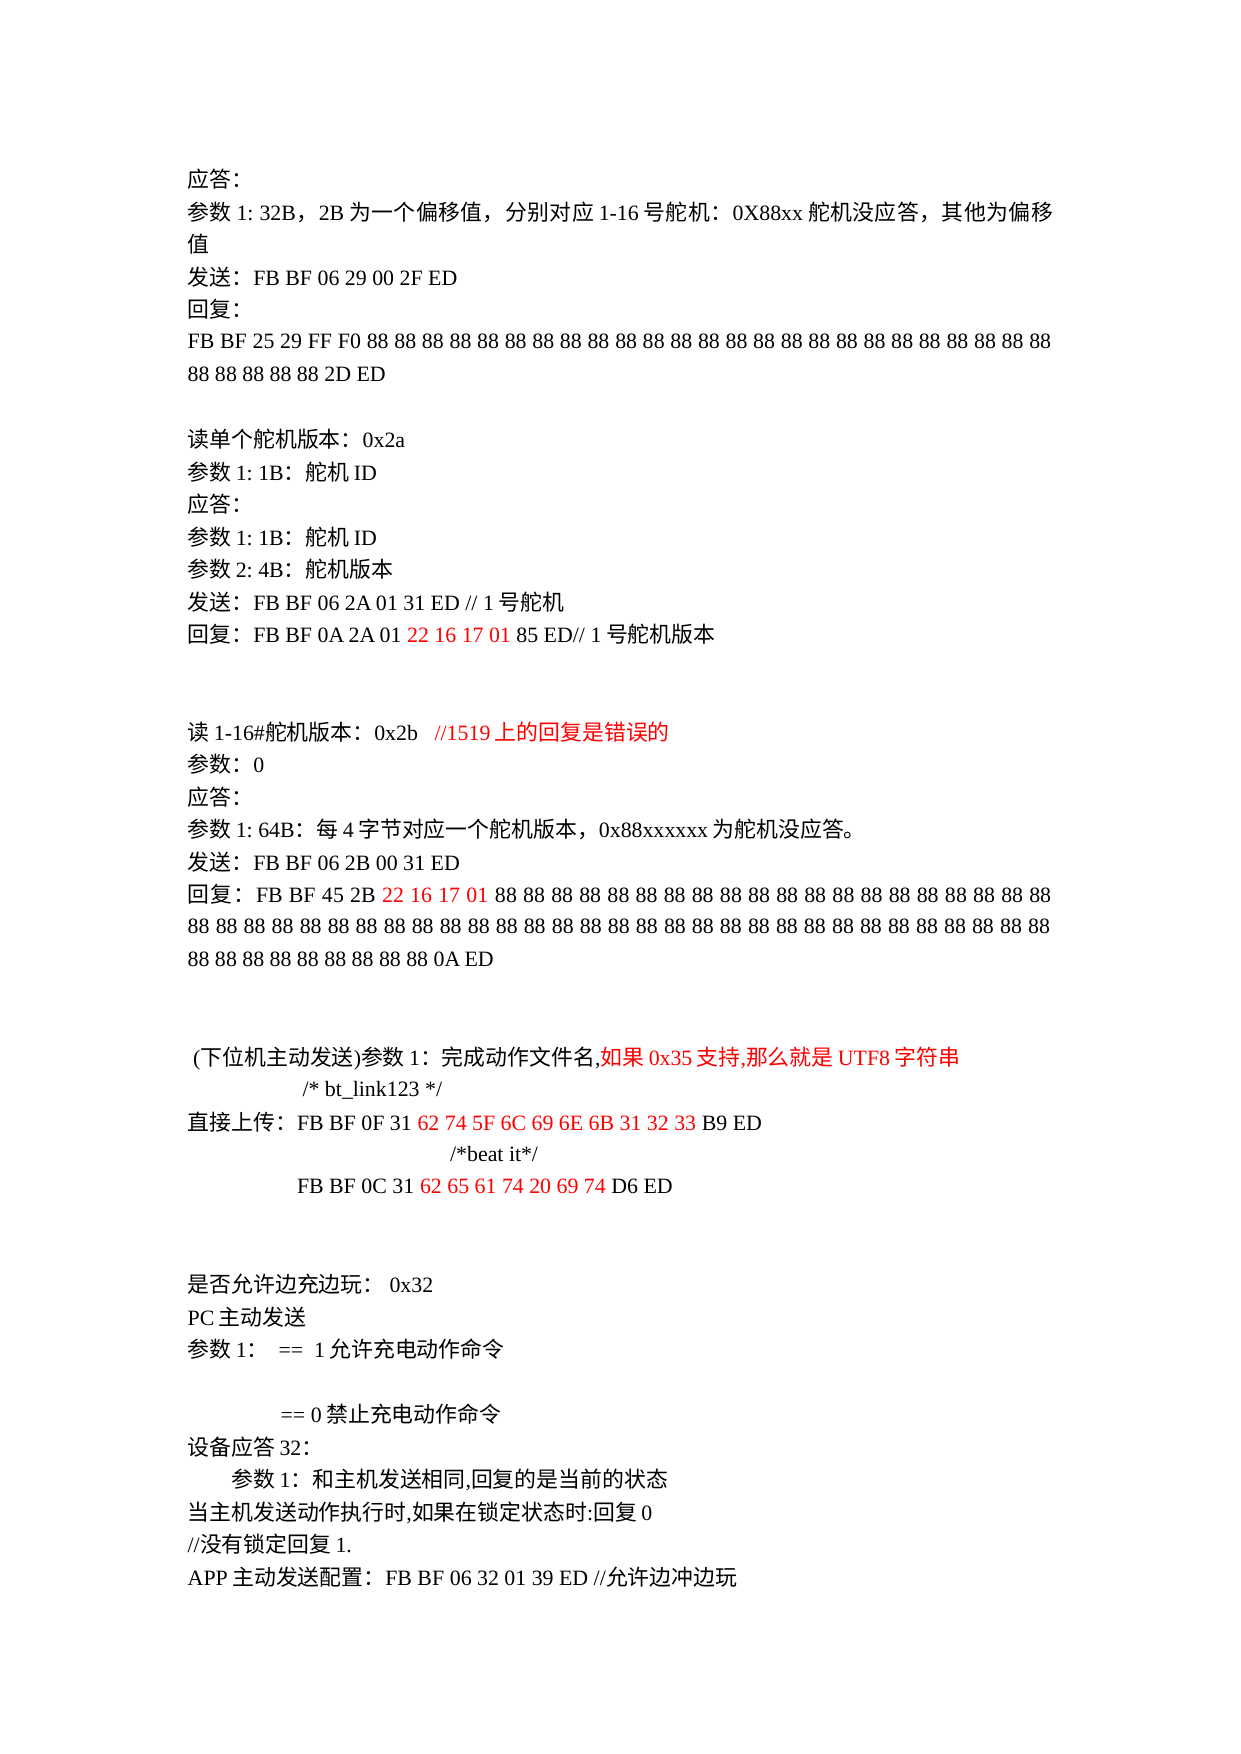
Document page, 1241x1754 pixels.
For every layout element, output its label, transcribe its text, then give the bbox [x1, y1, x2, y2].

text /*beat it*/ [187, 1137, 1053, 1169]
text FB BF 0C 31 62 65 61 74 20 69 74 D6 ED [187, 1169, 1053, 1202]
text 参数1: 1B：舵机ID [187, 519, 1053, 552]
text //没有锁定回复1. [187, 1527, 1053, 1559]
text 参数1：和主机发送相同,回复的是当前的状态 [187, 1462, 1053, 1494]
text 回复：FB BF 0A 2A 01 22 16 17 01 85 ED// 1号舵机版本 [187, 617, 1053, 649]
text 参数：0 [187, 747, 1053, 779]
text 发送：FB BF 06 29 00 2F ED [187, 259, 1053, 292]
text == 0禁止充电动作命令 [187, 1397, 1053, 1429]
text FB BF 25 29 FF F0 88 88 88 88 88 88 88 88 88 88 88 88 88 88 88 88 88 88 88 88 88 88 88 88 88 88 88 88 88 88 2D ED [187, 324, 1053, 389]
text 回复：FB BF 45 2B 22 16 17 01 88 88 88 88 88 88 88 88 88 88 88 88 88 88 88 88 88 88 88 88 88 88 88 88 88 88 88 88 88 88 88 88 88 88 88 88 88 88 88 88 88 88 88 88 88 88 88 88 88 88 88 88 88 88 88 88 88 88 88 88 0A ED [187, 877, 1053, 974]
text 应答： [187, 162, 1053, 194]
text 回复： [187, 292, 1053, 324]
text 参数1： == 1允许充电动作命令 [187, 1332, 1053, 1364]
text 应答： [187, 779, 1053, 812]
text (下位机主动发送)参数1：完成动作文件名,如果0x35支持,那么就是UTF8字符串 [187, 1039, 1053, 1072]
text 参数1: 1B：舵机ID [187, 454, 1053, 487]
text 发送：FB BF 06 2B 00 31 ED [187, 844, 1053, 877]
text PC主动发送 [187, 1299, 1053, 1332]
text 参数1: 64B：每4字节对应一个舵机版本，0x88xxxxxx为舵机没应答。 [187, 812, 1053, 844]
text 参数1: 32B，2B为一个偏移值，分别对应1-16号舵机：0X88xx舵机没应答，其他为偏移值 [187, 194, 1053, 259]
text 应答： [187, 487, 1053, 519]
text 读单个舵机版本：0x2a [187, 422, 1053, 454]
text 是否允许边充边玩： 0x32 [187, 1267, 1053, 1299]
text 读1-16#舵机版本：0x2b //1519上的回复是错误的 [187, 714, 1053, 747]
text /* bt_link123 */ [187, 1072, 1053, 1104]
text 发送：FB BF 06 2A 01 31 ED // 1号舵机 [187, 584, 1053, 617]
text 设备应答32： [187, 1429, 1053, 1462]
text APP主动发送配置：FB BF 06 32 01 39 ED //允许边冲边玩 [187, 1559, 1053, 1592]
text 直接上传：FB BF 0F 31 62 74 5F 6C 69 6E 6B 31 32 33 B9 ED [187, 1104, 1053, 1137]
text 当主机发送动作执行时,如果在锁定状态时:回复0 [187, 1494, 1053, 1527]
text 参数2: 4B：舵机版本 [187, 552, 1053, 584]
